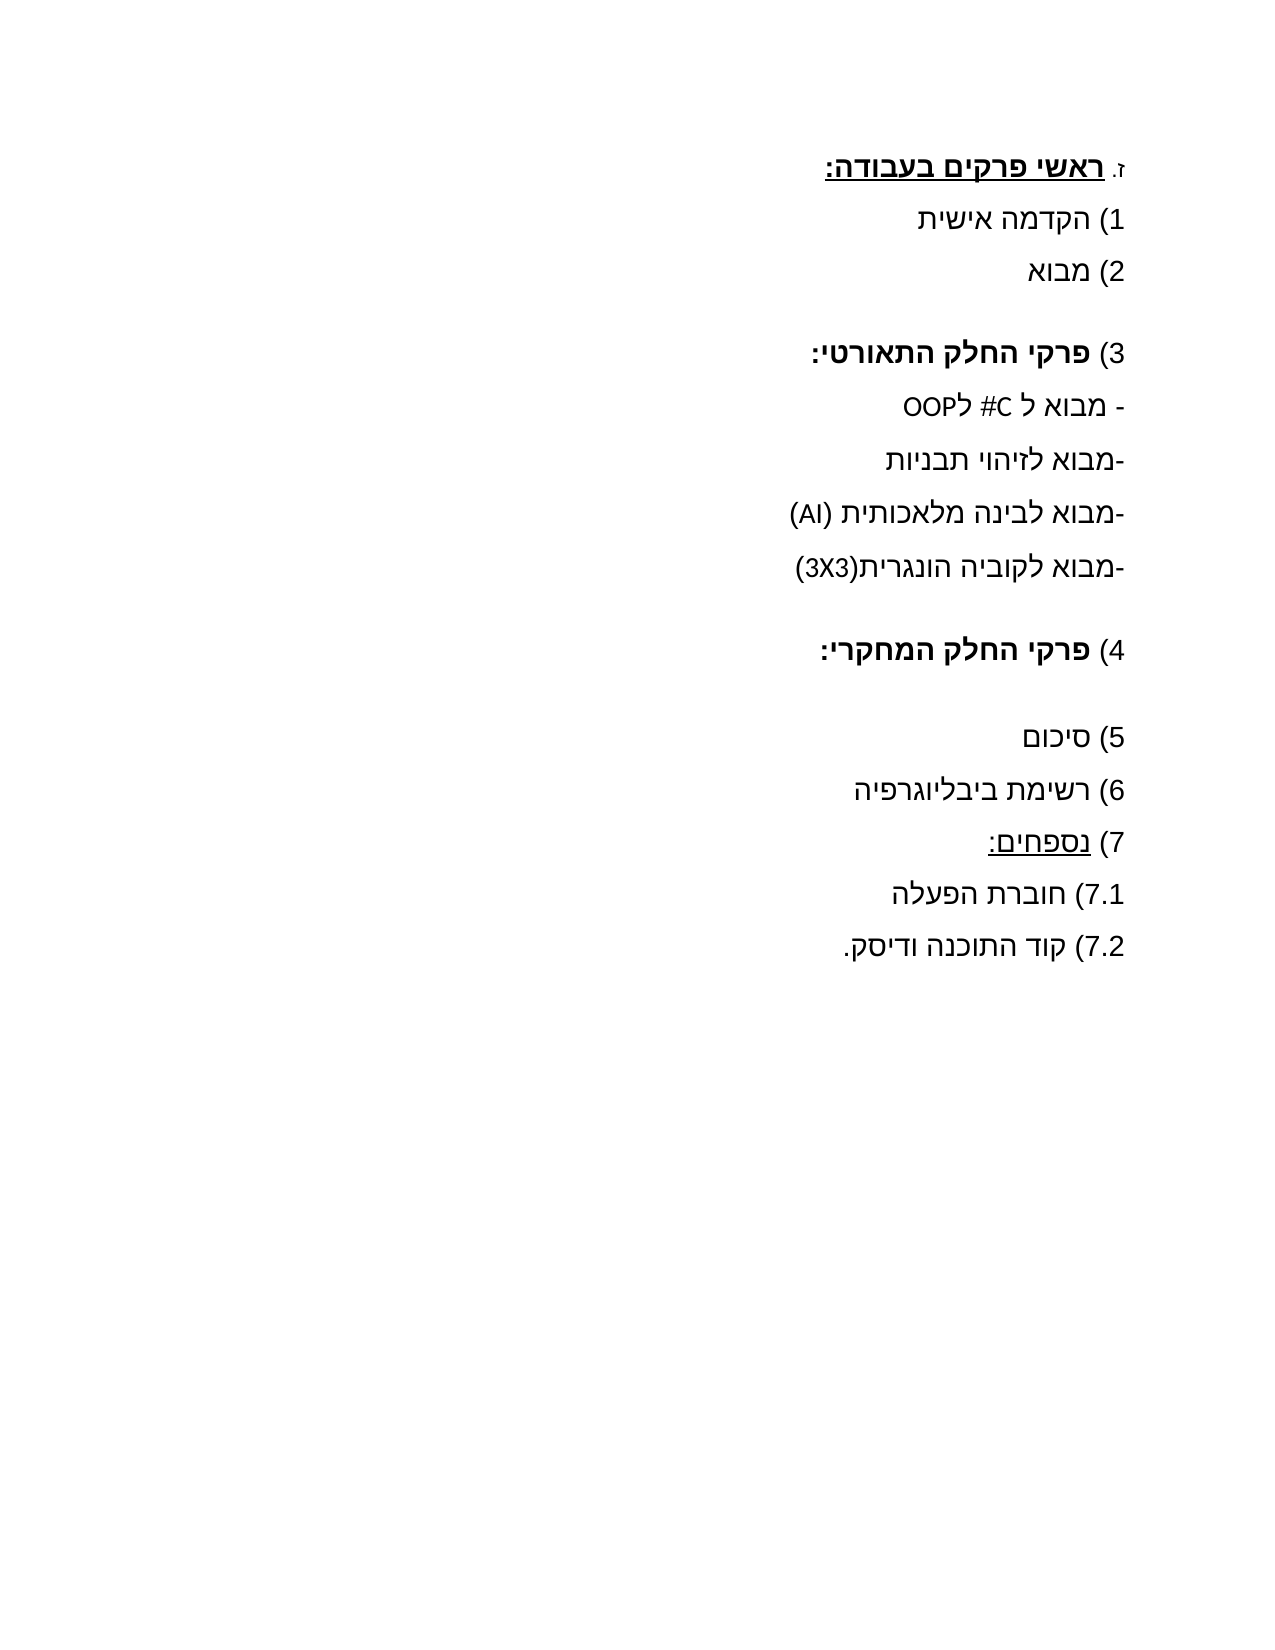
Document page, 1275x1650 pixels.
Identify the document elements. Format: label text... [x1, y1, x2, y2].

text ז. ראשי פרקים בעבודה: [150, 150, 1125, 183]
text 6) רשימת ביבליוגרפיה [150, 773, 1125, 806]
text 4) פרקי החלק המחקרי: [150, 633, 1125, 666]
text 1) הקדמה אישית [150, 202, 1125, 236]
text 7) נספחים: [150, 825, 1125, 858]
text -מבוא לבינה מלאכותית (AI) [150, 495, 1125, 530]
text -מבוא לקוביה הונגרית(3X3) [150, 549, 1125, 614]
text 7.1) חוברת הפעלה [150, 877, 1125, 911]
text - מבוא ל C# לOOP [150, 388, 1125, 424]
text 7.2) קוד התוכנה ודיסק. [150, 929, 1125, 963]
text -מבוא לזיהוי תבניות [150, 442, 1125, 476]
text 3) פרקי החלק התאורטי: [150, 336, 1125, 369]
text 2) מבוא [150, 254, 1125, 318]
text 5) סיכום [150, 685, 1125, 754]
